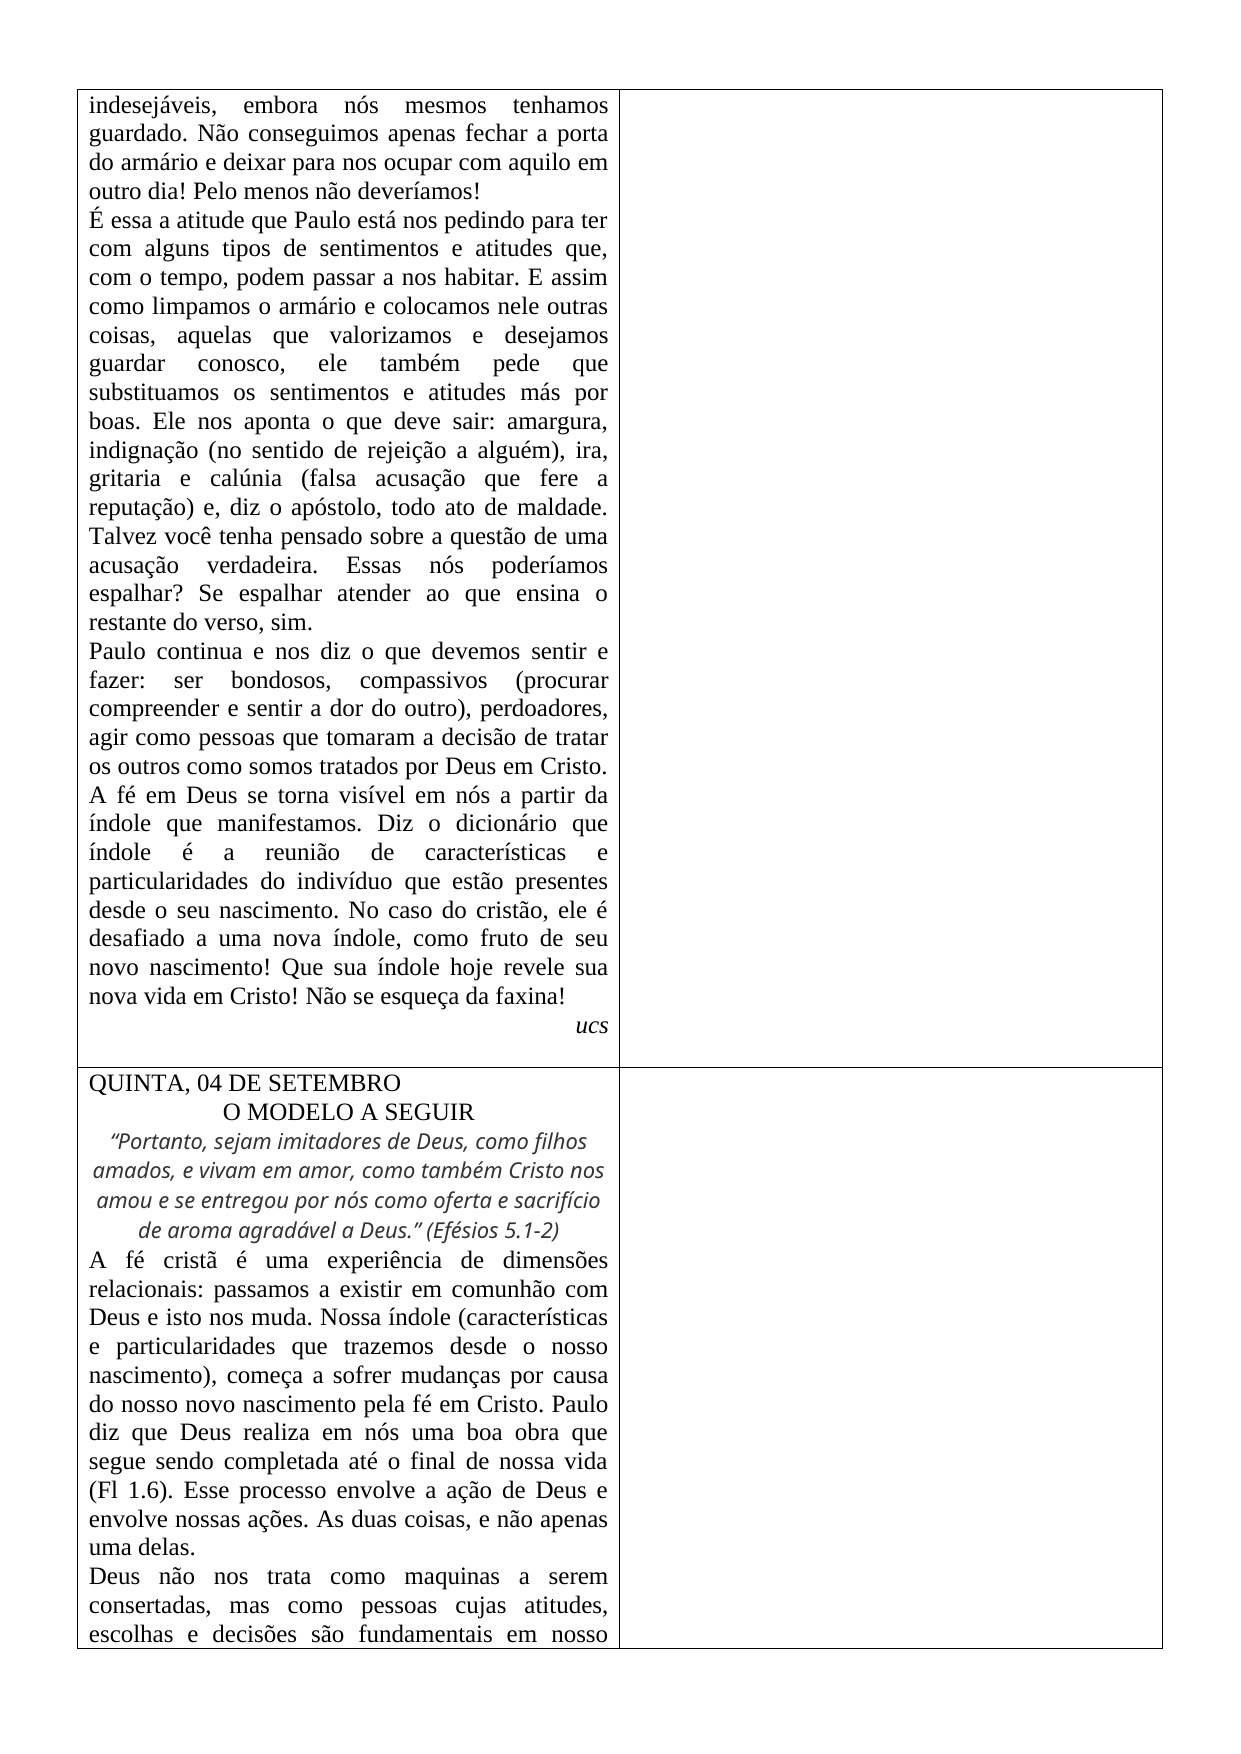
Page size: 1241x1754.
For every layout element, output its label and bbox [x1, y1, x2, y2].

table_cell [620, 1068, 1162, 1647]
table_cell [78, 1068, 619, 1647]
table_cell [620, 90, 1162, 1067]
table_cell [78, 90, 619, 1067]
